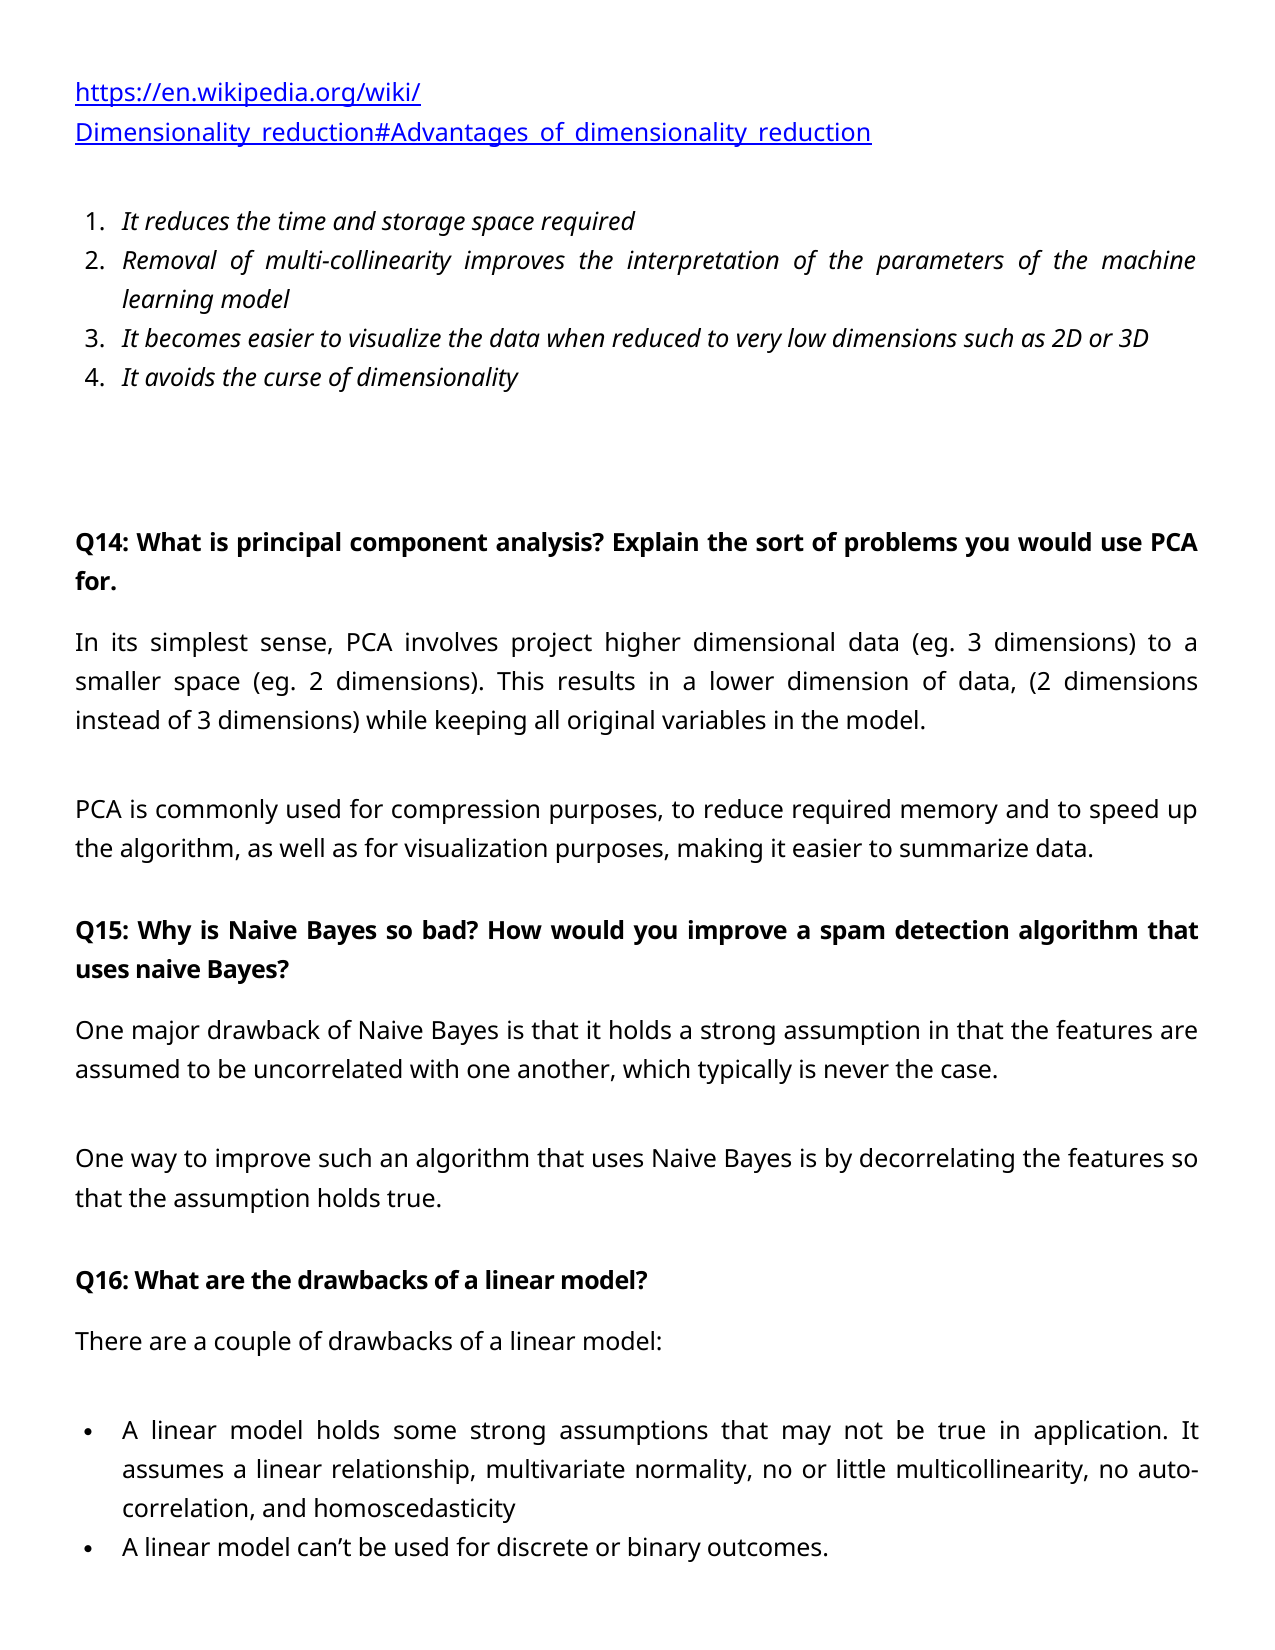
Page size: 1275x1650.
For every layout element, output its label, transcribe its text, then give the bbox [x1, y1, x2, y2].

text One major drawback of Naive Bayes is that it holds a strong assumption in that the features are assumed to be uncorrelated with one another, which typically is never the case. [75, 1013, 1200, 1086]
list A linear model can’t be used for discrete or binary outcomes. [84, 1530, 1200, 1564]
list It avoids the curse of dimensionality [84, 360, 1200, 394]
list A linear model holds some strong assumptions that may not be true in application. It assumes a linear relationship, multivariate normality, no or little multicollinearity, no auto-correlation, and homoscedasticity [84, 1412, 1200, 1525]
text There are a couple of drawbacks of a linear model: [75, 1323, 1200, 1357]
list It becomes easier to visualize the data when reduced to very low dimensions such as 2D or 3D [84, 321, 1200, 355]
list It reduces the time and storage space required [84, 203, 1200, 237]
subtitle Q14: What is principal component analysis? Explain the sort of problems you would use PCA for. [75, 524, 1200, 598]
text In its simplest sense, PCA involves project higher dimensional data (eg. 3 dimensions) to a smaller space (eg. 2 dimensions). This results in a lower dimension of data, (2 dimensions instead of 3 dimensions) while keeping all original variables in the model. [75, 624, 1200, 737]
subtitle Q16: What are the drawbacks of a linear model? [75, 1262, 1200, 1297]
text PCA is commonly used for compression purposes, to reduce required memory and to speed up the algorithm, as well as for visualization purposes, making it easier to summarize data. [75, 792, 1200, 865]
subtitle Q15: Why is Naive Bayes so bad? How would you improve a spam detection algorithm that uses naive Bayes? [75, 913, 1200, 986]
list Removal of multi-collinearity improves the interpretation of the parameters of the machine learning model [84, 242, 1200, 316]
text https://en.wikipedia.org/wiki/Dimensionality_reduction#Advantages_of_dimensionality_reduction [75, 75, 1200, 148]
text One way to improve such an algorithm that uses Naive Bayes is by decorrelating the features so that the assumption holds true. [75, 1141, 1200, 1214]
